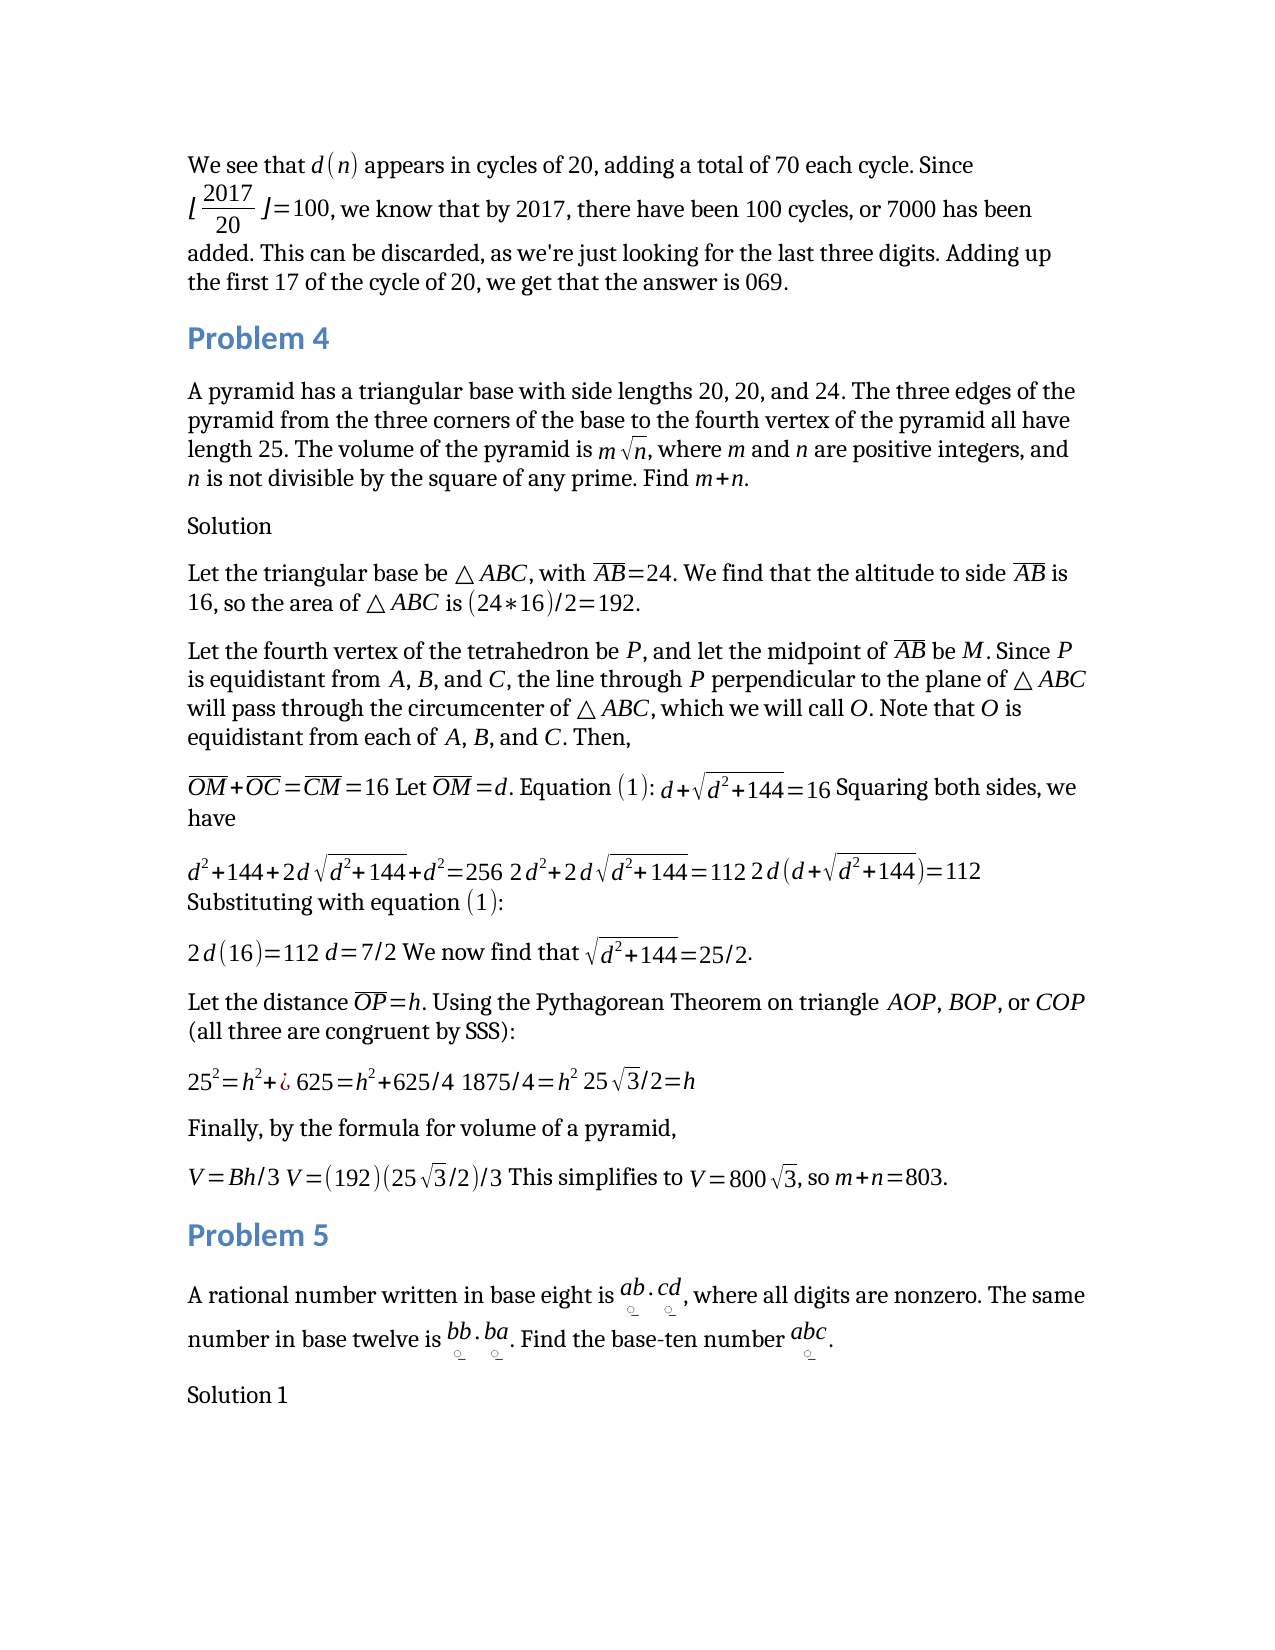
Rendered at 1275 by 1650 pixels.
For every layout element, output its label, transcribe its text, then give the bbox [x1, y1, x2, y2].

text Let . Equation : Squaring both sides, we have [187, 770, 1087, 833]
text Solution 1 [187, 1381, 1087, 1409]
text Solution [187, 512, 1087, 540]
text Let the triangular base be , with . We find that the altitude to side is , so the area of is . [187, 559, 1087, 618]
text Substituting with equation : [187, 851, 1087, 917]
text A rational number written in base eight is , where all digits are nonzero. The same number in base twelve is . Find the base-ten number . [187, 1273, 1087, 1362]
text A pyramid has a triangular base with side lengths , , and . The three edges of the pyramid from the three corners of the base to the fourth vertex of the pyramid all have length . The volume of the pyramid is , where and are positive integers, and is not divisible by the square of any prime. Find . [187, 377, 1087, 493]
text Finally, by the formula for volume of a pyramid, [187, 1114, 1087, 1143]
text Let the fourth vertex of the tetrahedron be , and let the midpoint of be . Since is equidistant from , , and , the line through perpendicular to the plane of will pass through the circumcenter of , which we will call . Note that is equidistant from each of , , and . Then, [187, 637, 1087, 752]
text We now find that . [187, 936, 1087, 969]
text We see that appears in cycles of , adding a total of each cycle. Since , we know that by , there have been cycles, or has been added. This can be discarded, as we're just looking for the last three digits. Adding up the first of the cycle of , we get that the answer is . [187, 150, 1087, 296]
subtitle Problem 5 [187, 1214, 1087, 1255]
text This simplifies to , so . [187, 1162, 1087, 1193]
text Let the distance . Using the Pythagorean Theorem on triangle , , or (all three are congruent by SSS): [187, 988, 1087, 1046]
subtitle Problem 4 [187, 317, 1087, 358]
